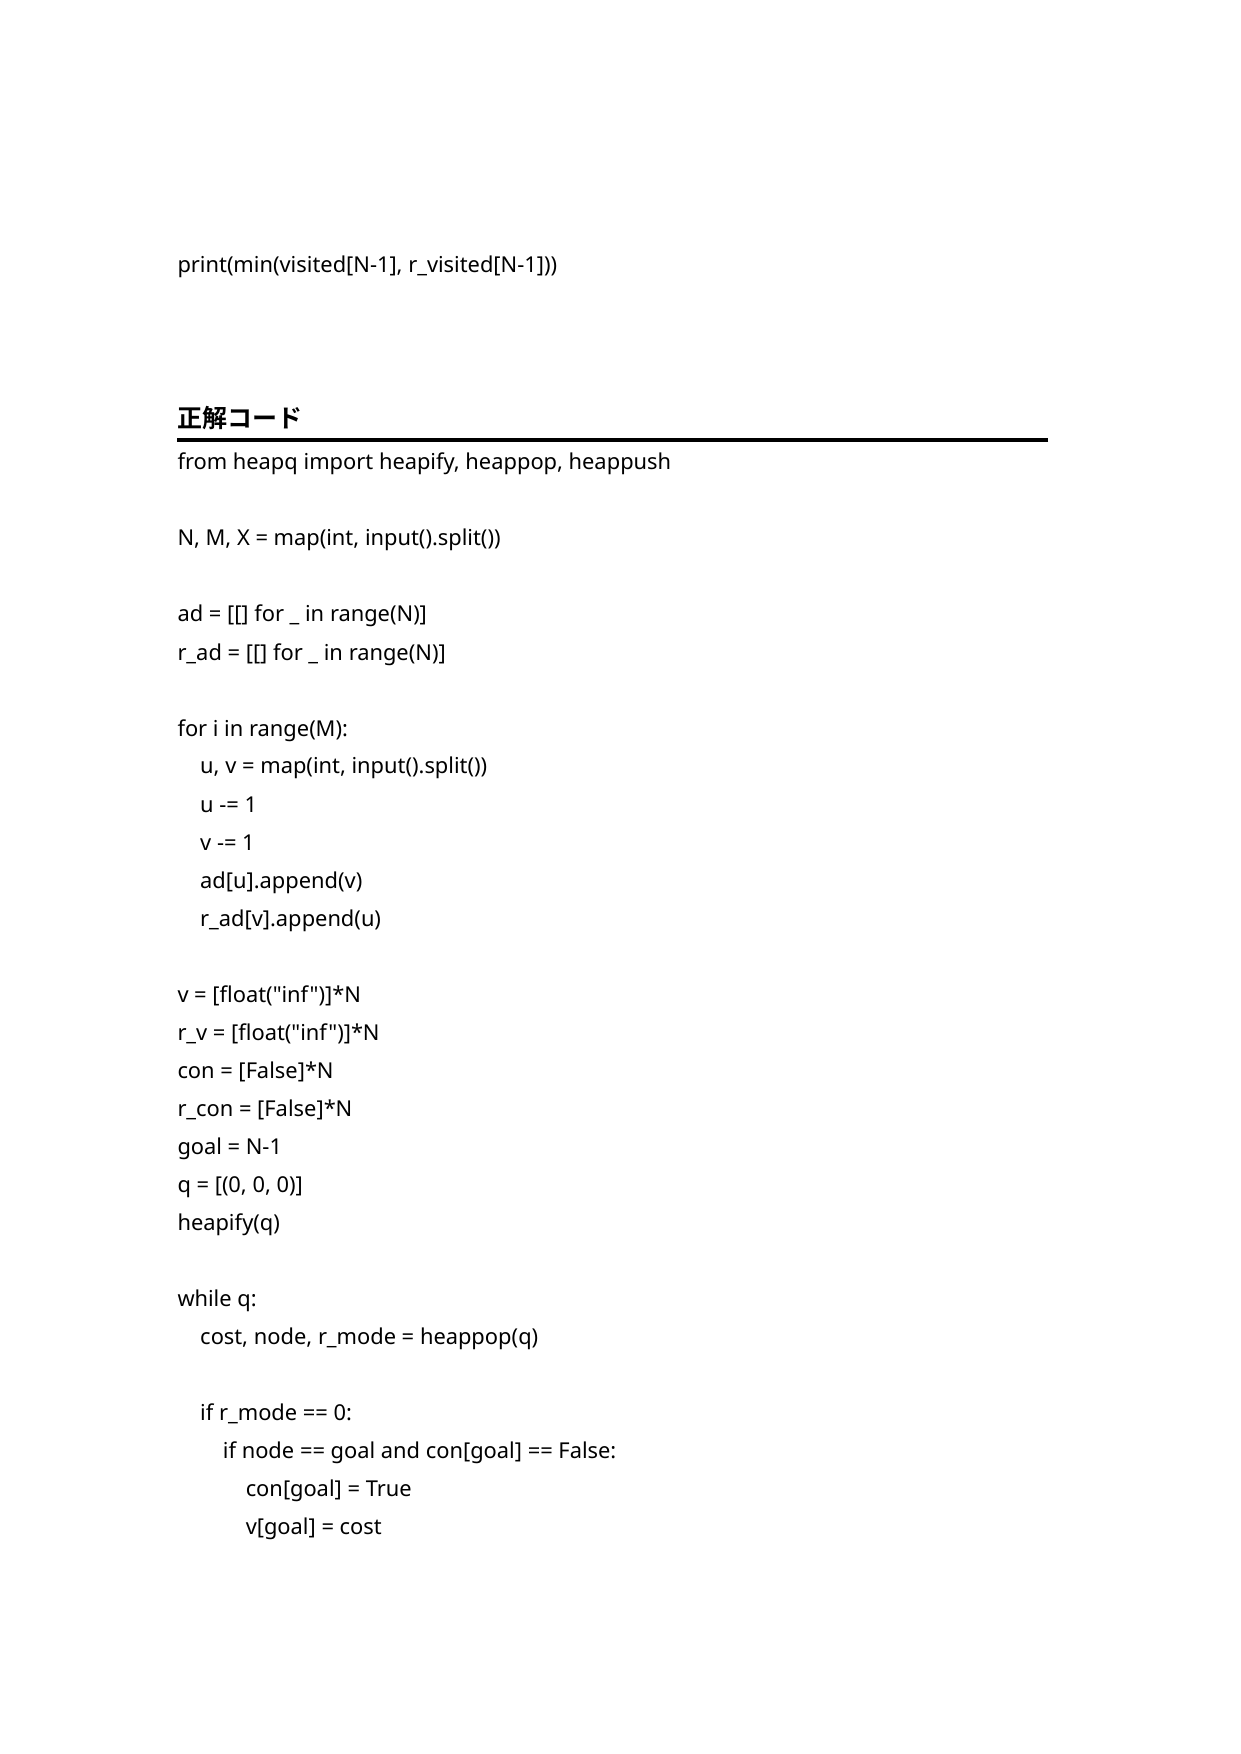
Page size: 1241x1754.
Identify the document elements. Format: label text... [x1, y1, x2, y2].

text cost, node, r_mode = heappop(q) [177, 1317, 1048, 1355]
text q = [(0, 0, 0)] [177, 1165, 1048, 1203]
text r_ad = [[] for _ in range(N)] [177, 632, 1048, 670]
text print(min(visited[N-1], r_visited[N-1])) [177, 245, 1048, 283]
text v -= 1 [177, 822, 1048, 861]
text v[goal] = cost [177, 1507, 1048, 1545]
text con = [False]*N [177, 1051, 1048, 1089]
text u -= 1 [177, 784, 1048, 822]
text heapify(q) [177, 1203, 1048, 1241]
text while q: [177, 1279, 1048, 1317]
text v = [float("inf")]*N [177, 974, 1048, 1013]
text r_v = [float("inf")]*N [177, 1013, 1048, 1051]
subtitle 正解コード [177, 397, 1048, 438]
text ad = [[] for _ in range(N)] [177, 594, 1048, 632]
text if r_mode == 0: [177, 1393, 1048, 1431]
text goal = N-1 [177, 1127, 1048, 1165]
text con[goal] = True [177, 1469, 1048, 1507]
text r_ad[v].append(u) [177, 898, 1048, 937]
text from heapq import heapify, heappop, heappush [177, 442, 1048, 480]
text r_con = [False]*N [177, 1089, 1048, 1127]
text for i in range(M): [177, 708, 1048, 746]
text u, v = map(int, input().split()) [177, 746, 1048, 784]
text if node == goal and con[goal] == False: [177, 1431, 1048, 1469]
text ad[u].append(v) [177, 861, 1048, 898]
text N, M, X = map(int, input().split()) [177, 518, 1048, 556]
